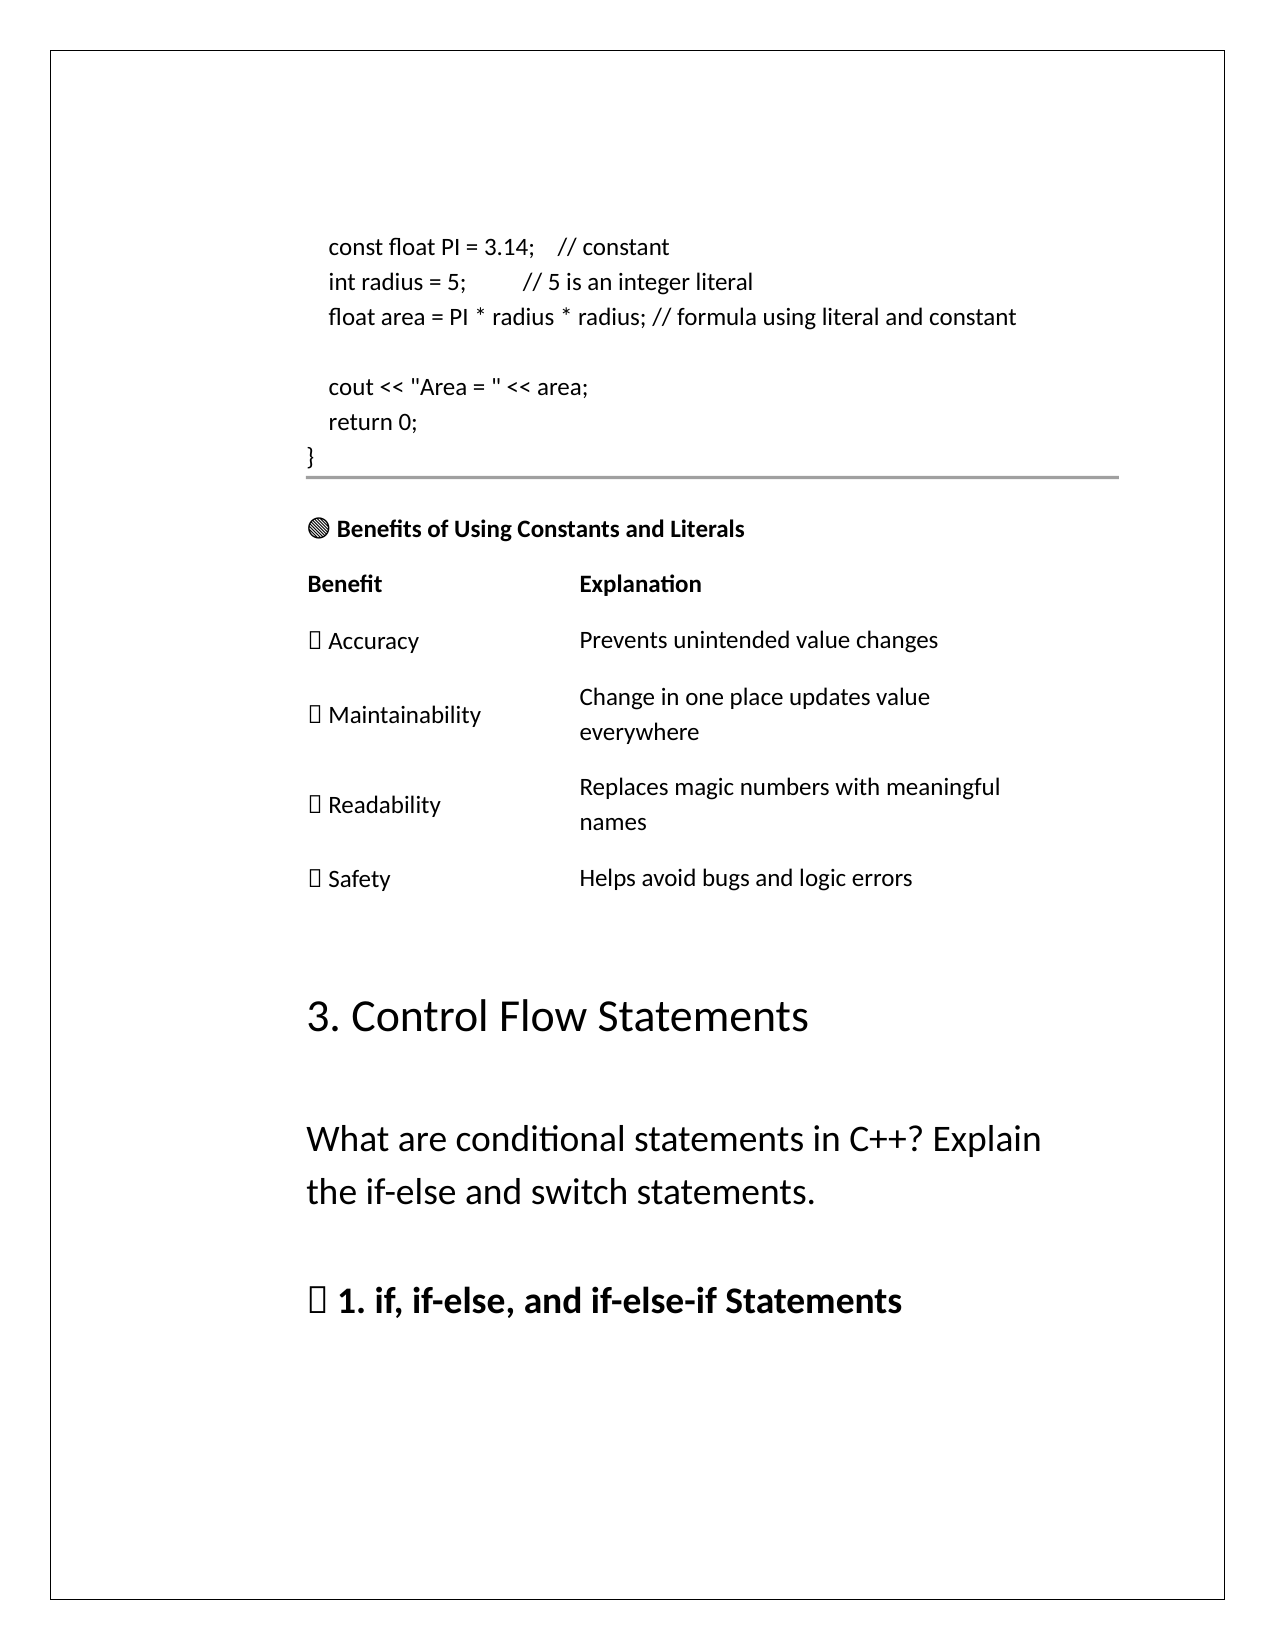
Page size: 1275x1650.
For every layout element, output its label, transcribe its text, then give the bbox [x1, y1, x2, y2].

list 3. Control Flow Statements [306, 987, 1044, 1043]
table_cell Helps avoid bugs and logic errors [503, 859, 1044, 917]
table_cell Prevents unintended value changes [503, 621, 1044, 679]
table_header Explanation [503, 567, 1044, 621]
list } [306, 441, 1044, 471]
list return 0; [306, 406, 1044, 436]
list What are conditional statements in C++? Explain the if-else and switch statements. [306, 1115, 1044, 1214]
list float area = PI * radius * radius; // formula using literal and constant [306, 301, 1044, 331]
table_cell Replaces magic numbers with meaningful names [503, 769, 1044, 859]
list int radius = 5; // 5 is an integer literal [306, 266, 1044, 296]
table_header Benefit [231, 567, 503, 621]
list 🟢 Benefits of Using Constants and Literals [306, 511, 1044, 545]
table_cell ✅ Maintainability [231, 680, 503, 769]
table_cell Change in one place updates value everywhere [503, 680, 1044, 769]
table_cell ✅ Readability [231, 769, 503, 859]
list const float PI = 3.14; // constant [306, 231, 1044, 261]
list ✅ 1. if, if-else, and if-else-if Statements [306, 1273, 1044, 1324]
table_cell ✅ Safety [231, 859, 503, 917]
table_cell ✅ Accuracy [231, 621, 503, 679]
list cout << "Area = " << area; [306, 371, 1044, 401]
